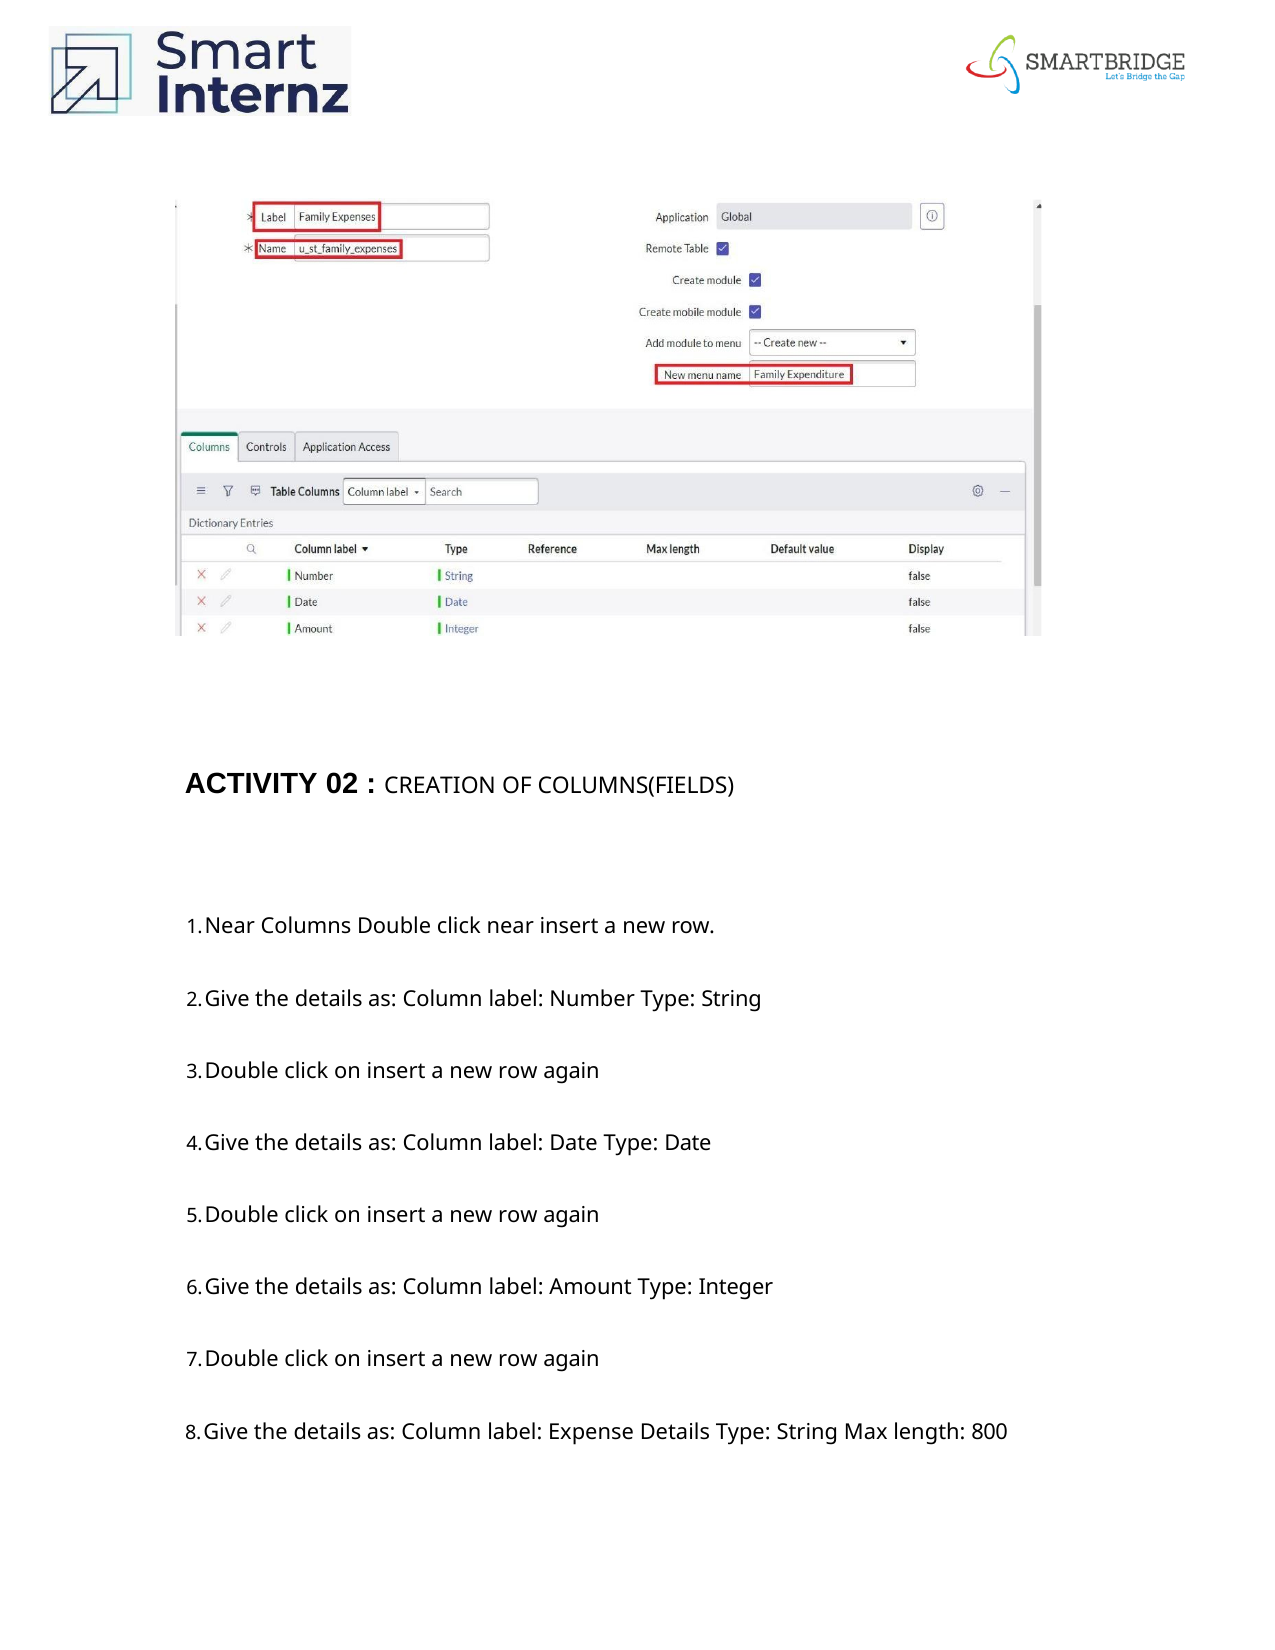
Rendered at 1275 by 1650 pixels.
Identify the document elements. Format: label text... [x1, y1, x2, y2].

list Give the details as: Column label: Number Type: String [186, 982, 1275, 1012]
list Give the details as: Column label: Expense Details Type: String Max length: 800 [185, 1416, 1275, 1446]
text ACTIVITY 02 : CREATION OF COLUMNS(FIELDS) [184, 766, 1275, 801]
list Double click on insert a new row again [186, 1343, 1275, 1373]
picture [175, 198, 1042, 636]
picture [965, 34, 1185, 94]
list Double click on insert a new row again [186, 1199, 1275, 1229]
list Give the details as: Column label: Date Type: Date [186, 1127, 1275, 1157]
picture [48, 26, 352, 116]
list Near Columns Double click near insert a new row. [186, 910, 1275, 940]
list Double click on insert a new row again [186, 1055, 1275, 1084]
list Give the details as: Column label: Amount Type: Integer [186, 1271, 1275, 1301]
